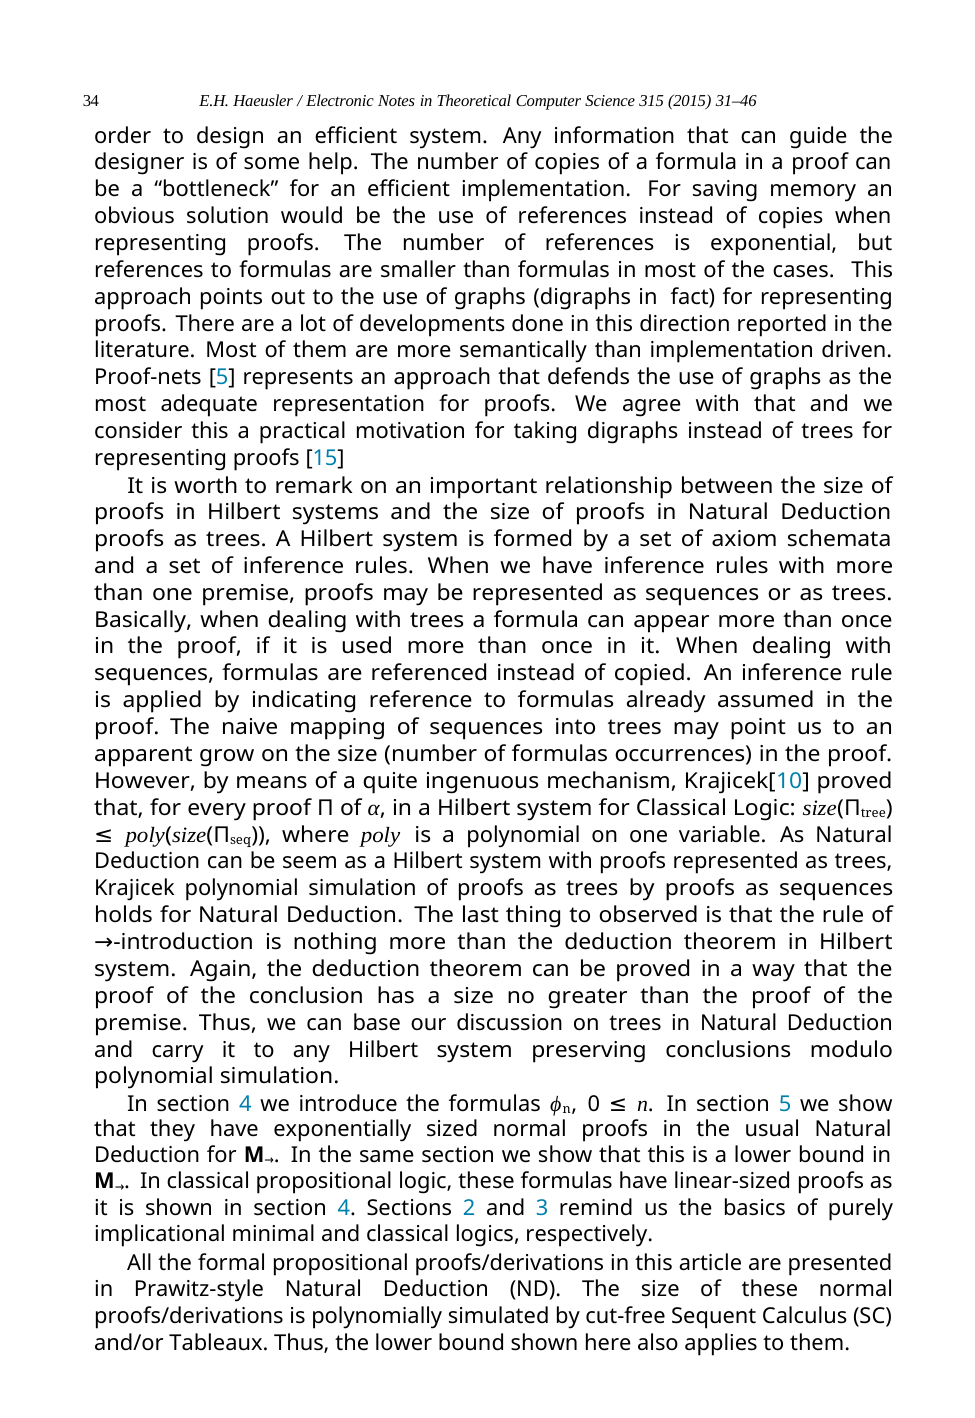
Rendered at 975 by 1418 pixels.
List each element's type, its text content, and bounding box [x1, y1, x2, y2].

text All the formal propositional proofs/derivations in this article are presented in Prawitz-style Natural Deduction (ND). The size of these normal proofs/derivations is polynomially simulated by cut-free Sequent Calculus (SC) and/or Tableaux. Thus, the lower bound shown here also applies to them. [94, 1249, 893, 1357]
text It is worth to remark on an important relationship between the size of proofs in Hilbert systems and the size of proofs in Natural Deduction proofs as trees. A Hilbert system is formed by a set of axiom schemata and a set of inference rules. When we have inference rules with more than one premise, proofs may be represented as sequences or as trees. Basically, when dealing with trees a formula can appear more than once in the proof, if it is used more than once in it. When dealing with sequences, formulas are referenced instead of copied. An inference rule is applied by indicating reference to formulas already assumed in the proof. The naive mapping of sequences into trees may point us to an apparent grow on the size (number of formulas occurrences) in the proof. However, by means of a quite ingenuous mechanism, Krajicek[10] proved that, for every proof Π of α, in a Hilbert system for Classical Logic: size(Πtree) ≤ poly(size(Πseq)), where poly is a polynomial on one variable. As Natural Deduction can be seem as a Hilbert system with proofs represented as trees, Krajicek polynomial simulation of proofs as trees by proofs as sequences holds for Natural Deduction. The last thing to observed is that the rule of →-introduction is nothing more than the deduction theorem in Hilbert system. Again, the deduction theorem can be proved in a way that the proof of the conclusion has a size no greater than the proof of the premise. Thus, we can base our discussion on trees in Natural Deduction and carry it to any Hilbert system preserving conclusions modulo polynomial simulation. [94, 472, 893, 1090]
text In section 4 we introduce the formulas ϕn, 0 ≤ n. In section 5 we show that they have exponentially sized normal proofs in the usual Natural Deduction for M→. In the same section we show that this is a lower bound in M→. In classical propositional logic, these formulas have linear-sized proofs as it is shown in section 4. Sections 2 and 3 remind us the basics of purely implicational minimal and classical logics, respectively. [94, 1090, 893, 1248]
text order to design an efficient system. Any information that can guide the designer is of some help. The number of copies of a formula in a proof can be a “bottleneck” for an efficient implementation. For saving memory an obvious solution would be the use of references instead of copies when representing proofs. The number of references is exponential, but references to formulas are smaller than formulas in most of the cases. This approach points out to the use of graphs (digraphs in fact) for representing proofs. There are a lot of developments done in this direction reported in the literature. Most of them are more semantically than implementation driven. Proof-nets [5] represents an approach that defends the use of graphs as the most adequate representation for proofs. We agree with that and we consider this a practical motivation for taking digraphs instead of trees for representing proofs [15] [94, 122, 893, 472]
